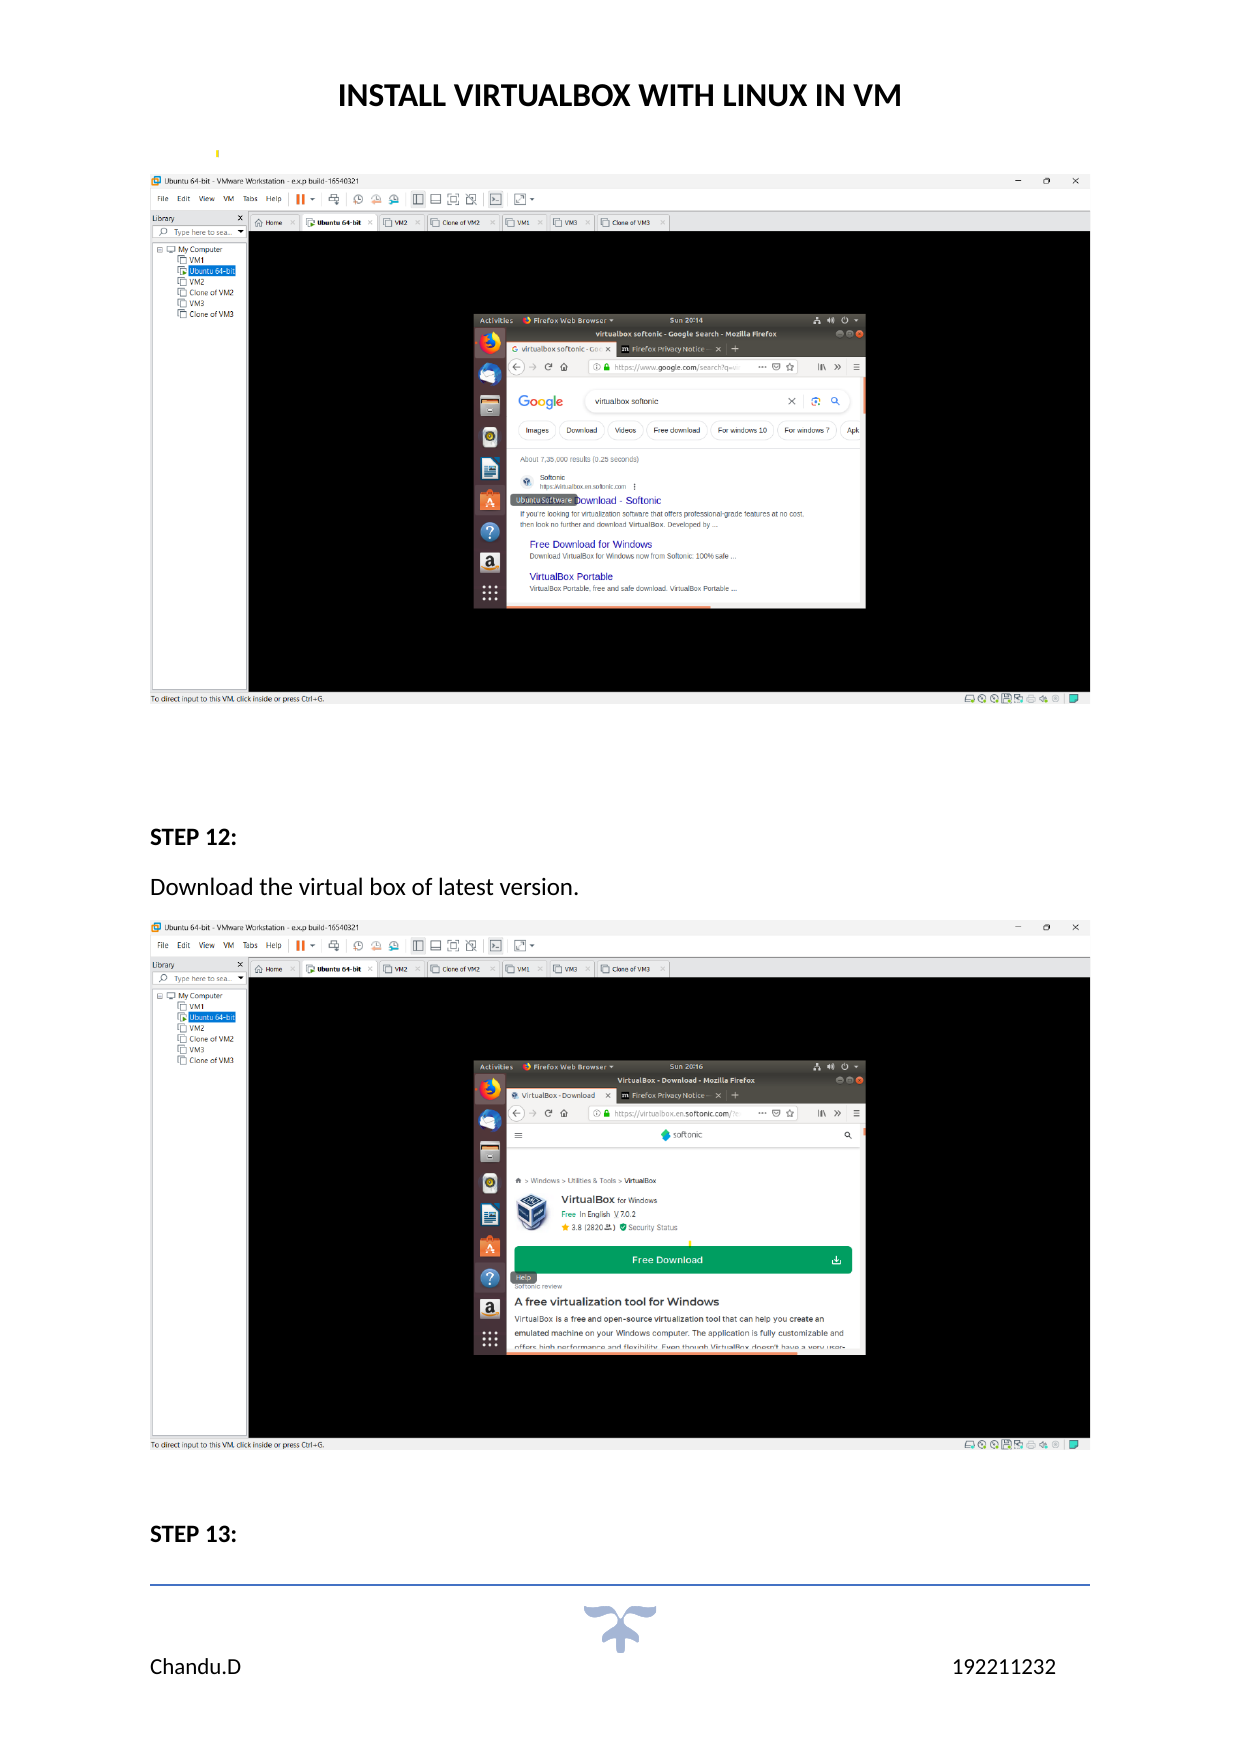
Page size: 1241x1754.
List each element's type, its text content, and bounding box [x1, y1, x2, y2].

picture [150, 150, 1091, 704]
text Download the virtual box of latest version. [150, 871, 1090, 901]
text STEP 12: [150, 821, 1090, 852]
picture [150, 920, 1091, 1450]
text STEP 13: [150, 1518, 1090, 1548]
